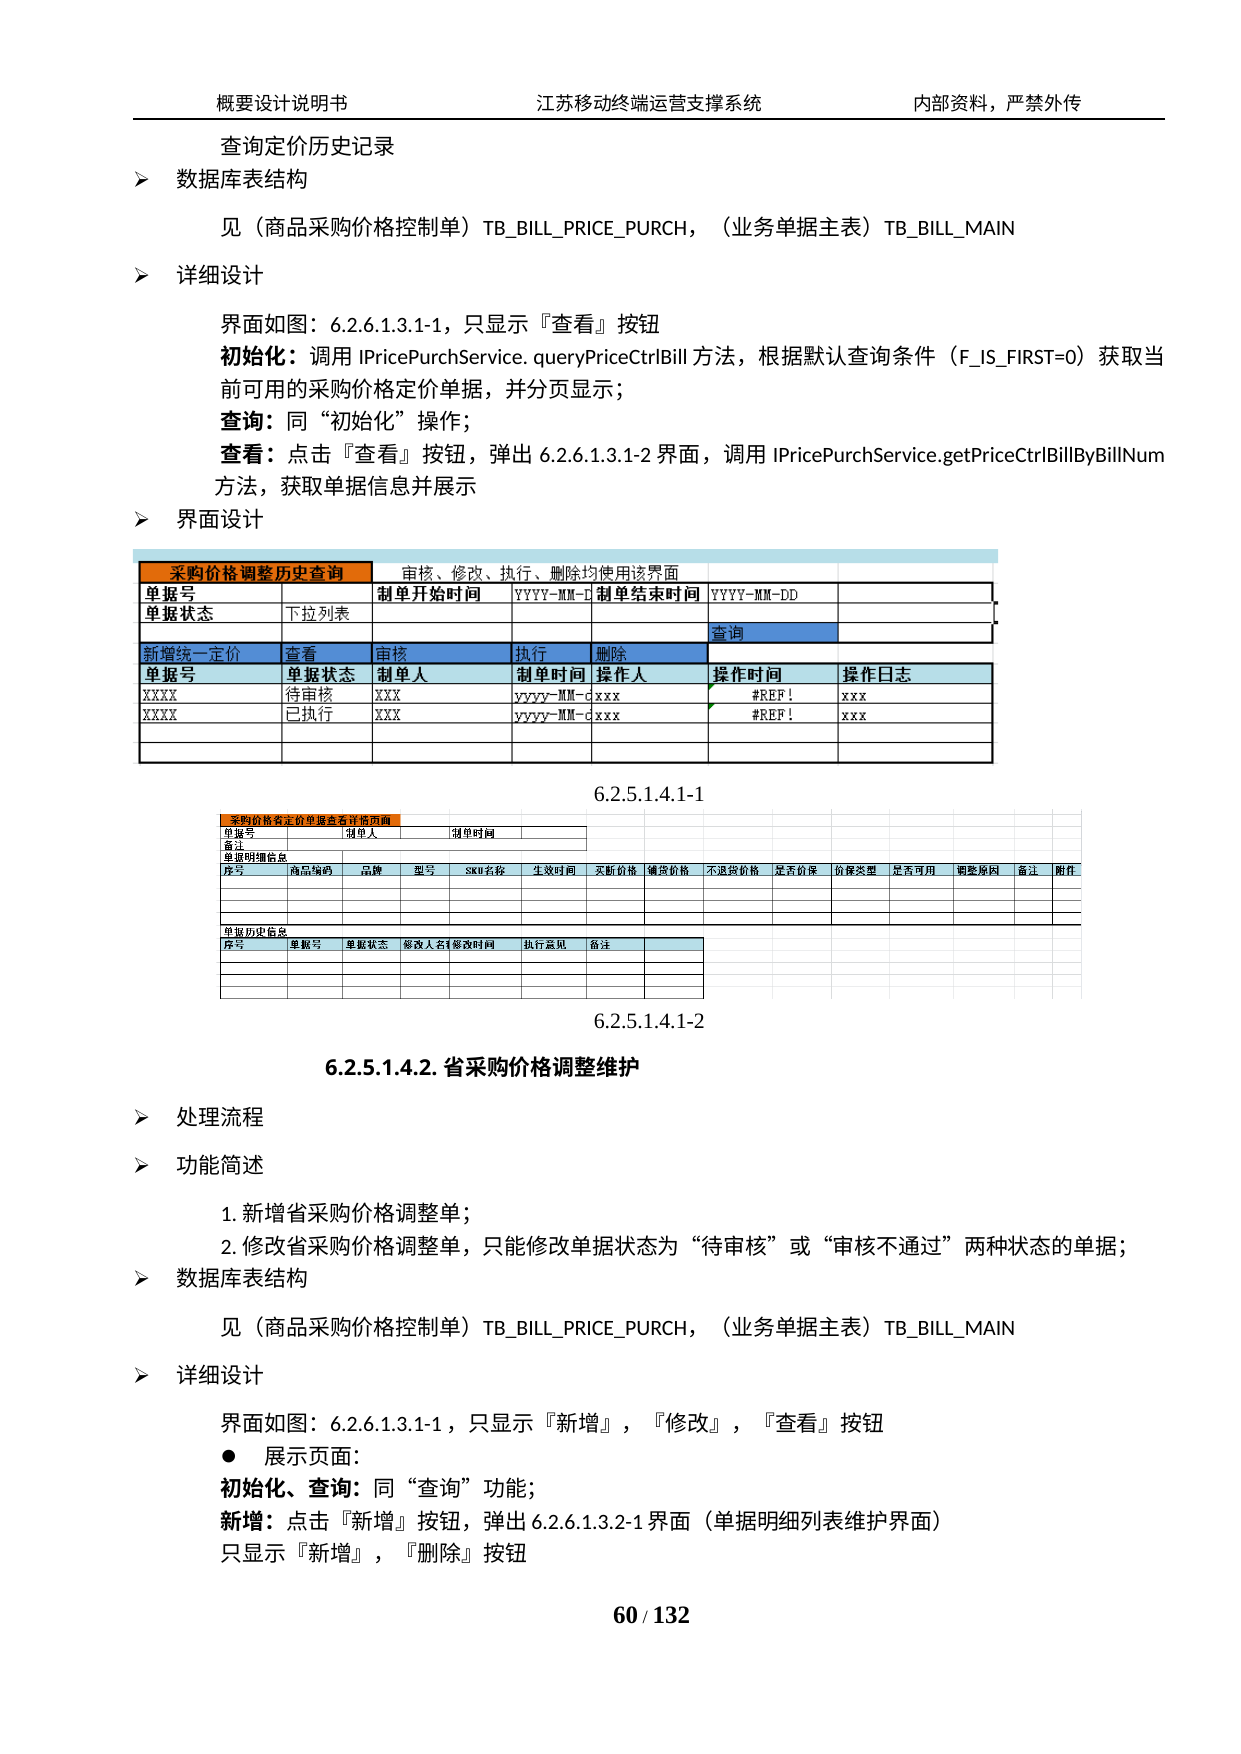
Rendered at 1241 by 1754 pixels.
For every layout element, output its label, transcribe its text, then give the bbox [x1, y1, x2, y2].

list 界面设计 [133, 501, 1165, 534]
list 查看：点击『查看』按钮，弹出6.2.6.1.3.1-2界面，调用IPricePurchService.getPriceCtrlBillByBillNum方法，获取单据信息并展示 [214, 436, 1165, 501]
list 新增：点击『新增』按钮，弹出6.2.6.1.3.2-1界面（单据明细列表维护界面） [214, 1503, 1165, 1536]
list 数据库表结构 [133, 1261, 1165, 1293]
list 展示页面： [220, 1438, 1165, 1471]
list 查询：同“初始化”操作； [214, 404, 1165, 436]
list 2. 修改省采购价格调整单，只能修改单据状态为“待审核”或“审核不通过”两种状态的单据； [220, 1228, 1165, 1261]
list 处理流程 [133, 1099, 1165, 1132]
list 初始化：调用IPricePurchService. queryPriceCtrlBill方法，根据默认查询条件（F_IS_FIRST=0）获取当前可用的采购价格定价单据，并分页显示； [220, 339, 1165, 404]
list 功能简述 [133, 1147, 1165, 1180]
list 只显示『新增』，『删除』按钮 [214, 1536, 1165, 1568]
subtitle 省采购价格调整维护 [325, 1049, 1165, 1082]
list 初始化、查询：同“查询”功能； [214, 1471, 1165, 1503]
text 6.2.5.1.4.1-2 [133, 1004, 1165, 1037]
list 详细设计 [133, 1357, 1165, 1390]
list 1. 新增省采购价格调整单； [214, 1196, 1165, 1228]
list 界面如图：6.2.6.1.3.1-1 ，只显示『新增』，『修改』，『查看』按钮 [214, 1406, 1165, 1438]
list 见（商品采购价格控制单）TB_BILL_PRICE_PURCH，（业务单据主表）TB_BILL_MAIN [177, 1309, 1165, 1342]
list 详细设计 [133, 258, 1165, 290]
text 6.2.5.1.4.1-1 [133, 777, 1165, 809]
list 查询定价历史记录 [214, 129, 1165, 161]
list 见（商品采购价格控制单）TB_BILL_PRICE_PURCH，（业务单据主表）TB_BILL_MAIN [177, 209, 1165, 242]
picture [216, 809, 1082, 999]
picture [132, 549, 999, 766]
list 界面如图：6.2.6.1.3.1-1，只显示『查看』按钮 [214, 306, 1165, 339]
list 数据库表结构 [133, 161, 1165, 194]
